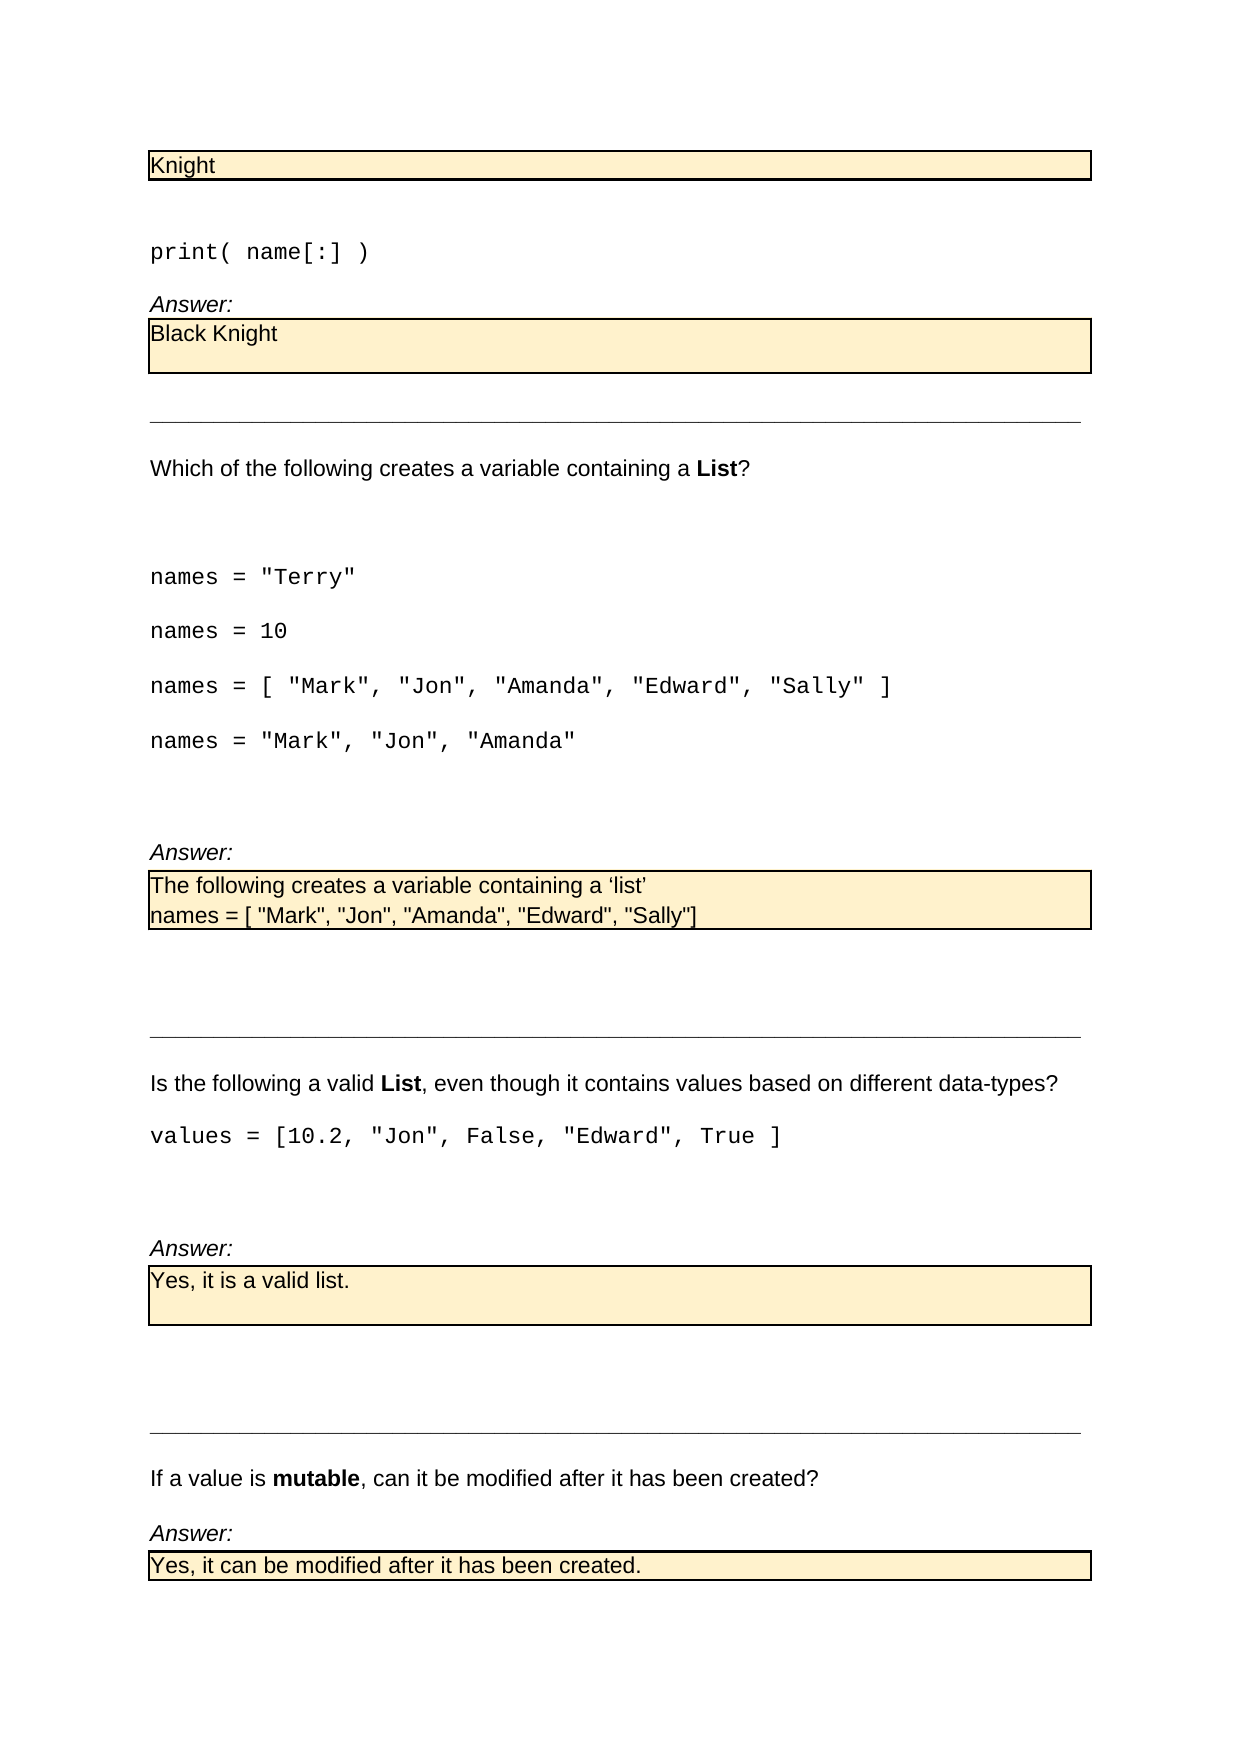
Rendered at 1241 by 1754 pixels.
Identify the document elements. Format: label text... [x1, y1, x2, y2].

text Answer: [150, 1235, 1090, 1261]
text _________________________________________________________________________ [150, 1014, 1090, 1041]
text Which of the following creates a variable containing a List? [150, 454, 1090, 481]
text values = [10.2, "Jon", False, "Edward", True ] [150, 1125, 1090, 1151]
text names = "Terry" [150, 565, 1090, 591]
text Yes, it is a valid list. [150, 1267, 1090, 1293]
text Answer: [150, 1520, 1090, 1547]
text If a value is mutable, can it be modified after it has been created? [150, 1465, 1090, 1491]
text print( name[:] ) [150, 240, 1090, 266]
text names = 10 [150, 620, 1090, 646]
text Answer: [150, 839, 1090, 866]
text names = [ "Mark", "Jon", "Amanda", "Edward", "Sally" ] [150, 674, 1090, 701]
text _________________________________________________________________________ [150, 399, 1090, 426]
text Yes, it can be modified after it has been created. [150, 1553, 1090, 1579]
text names = [ "Mark", "Jon", "Amanda", "Edward", "Sally"] [150, 900, 1090, 928]
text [150, 1410, 1090, 1436]
text Is the following a valid List, even though it contains values based on different data-types? [150, 1069, 1090, 1096]
text The following creates a variable containing a ‘list’ [150, 872, 1090, 898]
text Knight [150, 152, 1090, 178]
text Answer: [150, 291, 1090, 317]
text names = "Mark", "Jon", "Amanda" [150, 729, 1090, 755]
text Black Knight [150, 320, 1090, 344]
